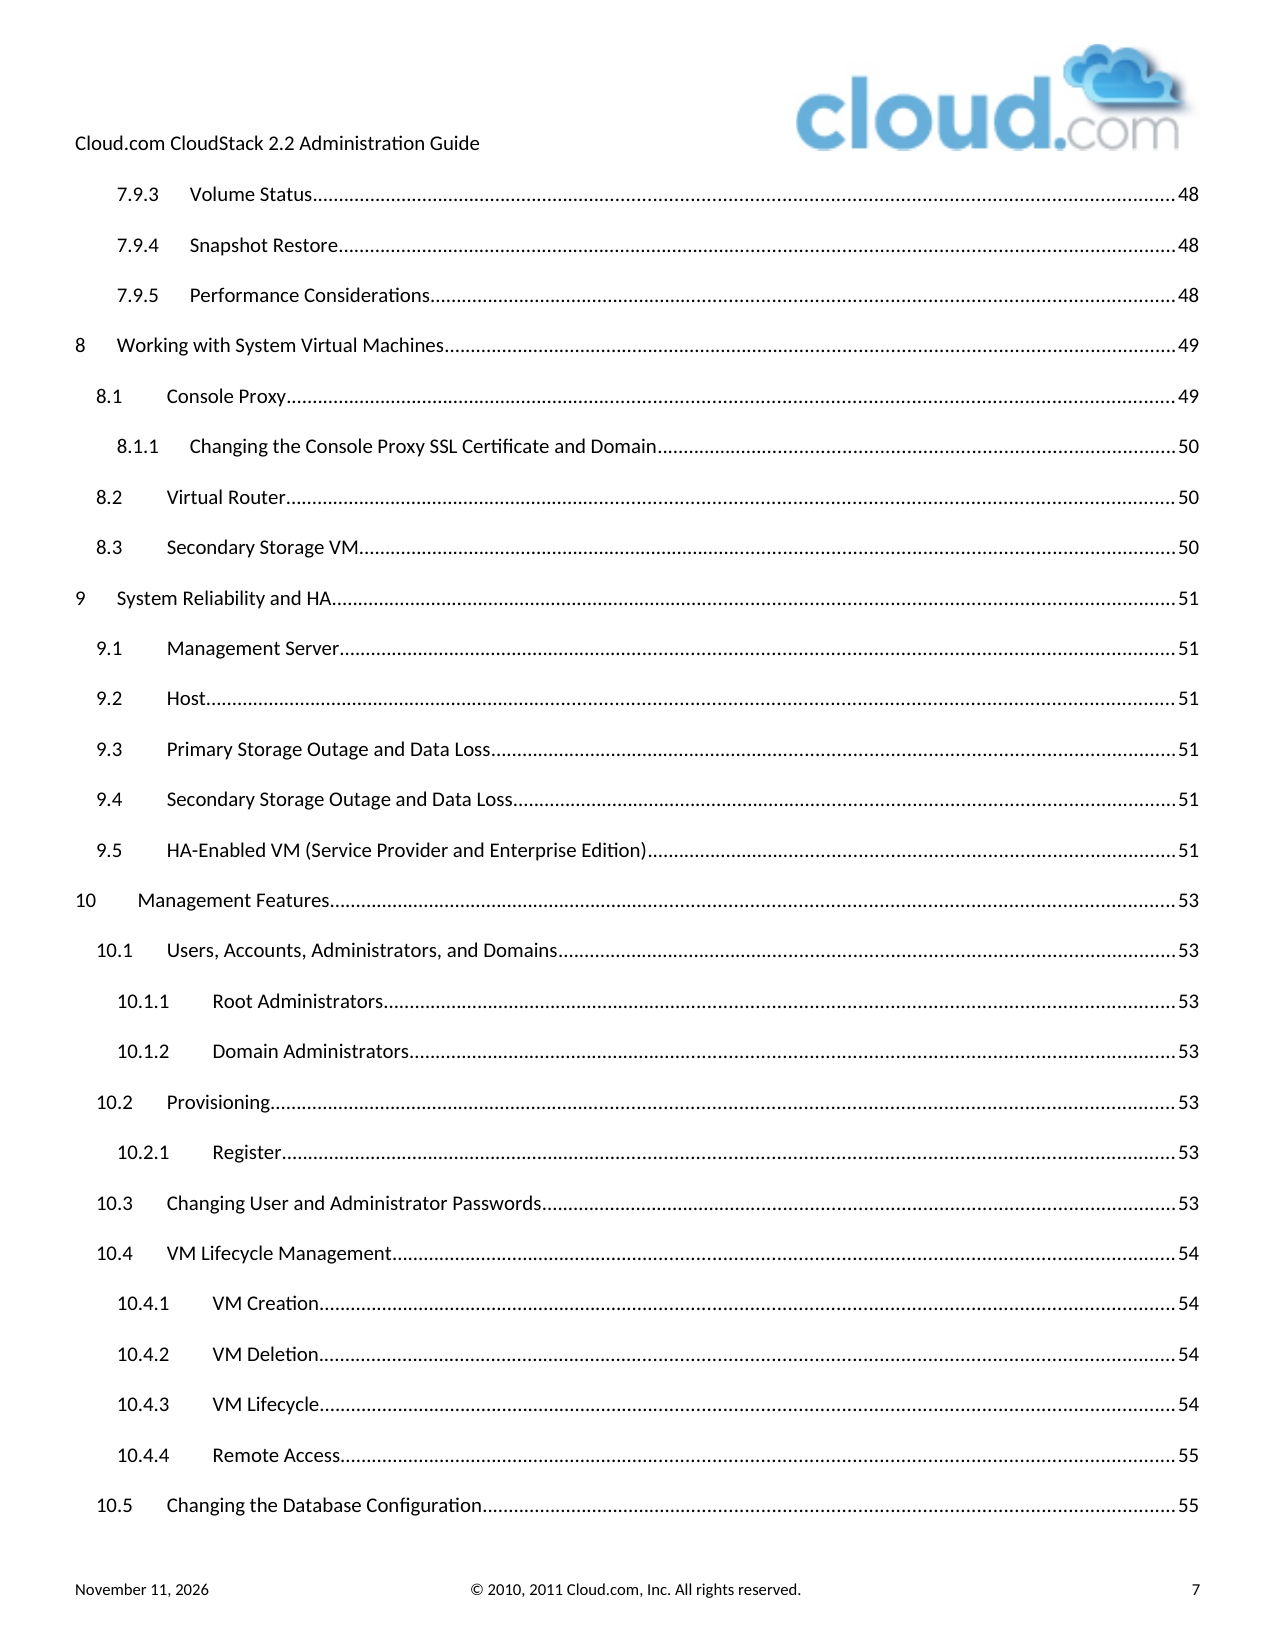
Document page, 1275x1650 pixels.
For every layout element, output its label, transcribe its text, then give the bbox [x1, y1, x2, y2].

text 10.1.1 Root Administrators 53 [117, 988, 1200, 1013]
text 9.3 Primary Storage Outage and Data Loss 51 [96, 736, 1200, 761]
text 10.4.2 VM Deletion 54 [117, 1341, 1200, 1366]
text 7.9.5 Performance Considerations 48 [117, 282, 1200, 308]
text 9.4 Secondary Storage Outage and Data Loss 51 [96, 786, 1200, 812]
text 7.9.4 Snapshot Restore 48 [117, 232, 1200, 257]
text 8.1 Console Proxy 49 [96, 383, 1200, 408]
text 10.2.1 Register 53 [117, 1139, 1200, 1165]
text 10 Management Features 53 [75, 887, 1200, 913]
text 10.4 VM Lifecycle Management 54 [96, 1240, 1200, 1266]
text 8.3 Secondary Storage VM 50 [96, 534, 1200, 560]
text 10.5 Changing the Database Configuration 55 [96, 1492, 1200, 1518]
text 10.4.1 VM Creation 54 [117, 1291, 1200, 1316]
text 8.1.1 Changing the Console Proxy SSL Certificate and Domain 50 [117, 433, 1200, 459]
text 10.4.3 VM Lifecycle 54 [117, 1391, 1200, 1417]
text 10.1 Users, Accounts, Administrators, and Domains 53 [96, 938, 1200, 963]
text 8 Working with System Virtual Machines 49 [75, 333, 1200, 358]
text 9.1 Management Server 51 [96, 635, 1200, 661]
text 9.5 HA-Enabled VM (Service Provider and Enterprise Edition) 51 [96, 837, 1200, 862]
text 10.3 Changing User and Administrator Passwords 53 [96, 1190, 1200, 1215]
text 8.2 Virtual Router 50 [96, 484, 1200, 509]
picture [796, 44, 1200, 151]
text 10.2 Provisioning 53 [96, 1089, 1200, 1114]
text 10.4.4 Remote Access 55 [117, 1442, 1200, 1467]
text 7.9.3 Volume Status 48 [117, 181, 1200, 207]
text 9.2 Host 51 [96, 686, 1200, 711]
text 9 System Reliability and HA 51 [75, 585, 1200, 610]
text 10.1.2 Domain Administrators 53 [117, 1038, 1200, 1064]
